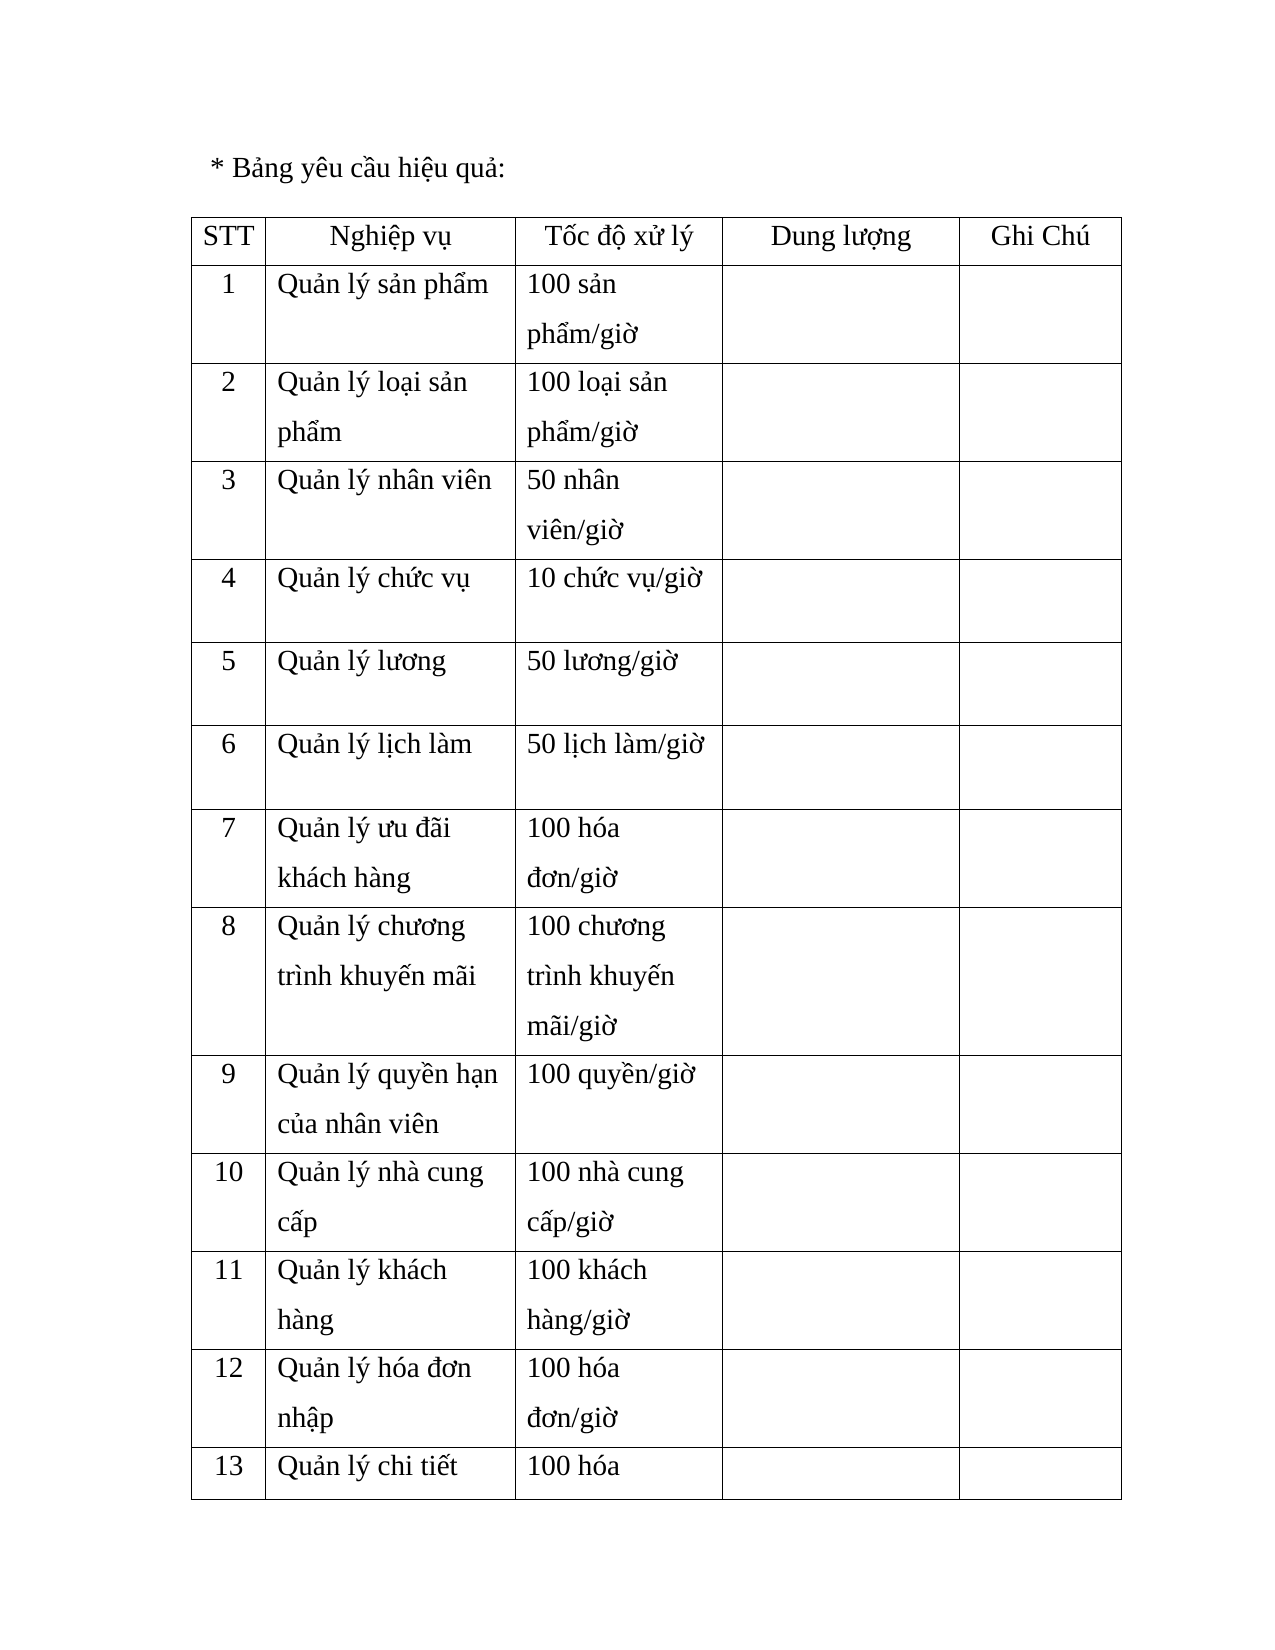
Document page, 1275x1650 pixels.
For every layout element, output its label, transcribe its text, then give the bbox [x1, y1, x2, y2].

table_cell Quản lý chương trình khuyến mãi [266, 908, 515, 1055]
table_cell [723, 908, 959, 1055]
table_header Tốc độ xử lý [516, 218, 722, 265]
table_cell Quản lý lịch làm [266, 726, 515, 809]
table_cell 13 [192, 1448, 265, 1499]
table_cell [723, 726, 959, 809]
table_cell 100 chương trình khuyến mãi/giờ [516, 908, 722, 1055]
table_cell Quản lý nhân viên [266, 462, 515, 559]
table_cell [960, 908, 1121, 1055]
table_cell 12 [192, 1350, 265, 1447]
table_cell 100 hóa đơn/giờ [516, 1350, 722, 1447]
table_cell [960, 266, 1121, 363]
table_cell 8 [192, 908, 265, 1055]
table_cell [960, 462, 1121, 559]
table_cell Quản lý khách hàng [266, 1252, 515, 1349]
table_cell Quản lý sản phẩm [266, 266, 515, 363]
table_cell [960, 810, 1121, 907]
table_cell 3 [192, 462, 265, 559]
table_cell Quản lý loại sản phẩm [266, 364, 515, 461]
table_cell Quản lý nhà cung cấp [266, 1154, 515, 1251]
table_cell [960, 1350, 1121, 1447]
table_cell 11 [192, 1252, 265, 1349]
table_cell Quản lý hóa đơn nhập [266, 1350, 515, 1447]
table_cell [723, 1056, 959, 1153]
table_cell 5 [192, 643, 265, 725]
table_cell 10 [192, 1154, 265, 1251]
table_cell 100 loại sản phẩm/giờ [516, 364, 722, 461]
table_cell [723, 1448, 959, 1499]
table_cell [723, 1252, 959, 1349]
table_cell 7 [192, 810, 265, 907]
table_cell [960, 364, 1121, 461]
table_cell [723, 1350, 959, 1447]
table_cell Quản lý lương [266, 643, 515, 725]
table_cell [723, 1154, 959, 1251]
table_header Dung lượng [723, 218, 959, 265]
table_cell 100 sản phẩm/giờ [516, 266, 722, 363]
table_cell [723, 560, 959, 642]
table_cell [723, 810, 959, 907]
table_cell 4 [192, 560, 265, 642]
table_cell 100 hóa đơn/giờ [516, 1448, 722, 1499]
table_cell 100 hóa đơn/giờ [516, 810, 722, 907]
table_cell [960, 643, 1121, 725]
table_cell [266, 1448, 515, 1499]
table_header STT [192, 218, 265, 265]
table_cell [723, 643, 959, 725]
table_cell 1 [192, 266, 265, 363]
table_cell 50 nhân viên/giờ [516, 462, 722, 559]
table_cell Quản lý quyền hạn của nhân viên [266, 1056, 515, 1153]
table_cell Quản lý ưu đãi khách hàng [266, 810, 515, 907]
table_cell 50 lương/giờ [516, 643, 722, 725]
table_cell 50 lịch làm/giờ [516, 726, 722, 809]
table_cell 100 khách hàng/giờ [516, 1252, 722, 1349]
table_header Nghiệp vụ [266, 218, 515, 265]
table_cell 6 [192, 726, 265, 809]
table_cell 2 [192, 364, 265, 461]
table_cell [723, 364, 959, 461]
table_cell 100 nhà cung cấp/giờ [516, 1154, 722, 1251]
table_cell [723, 266, 959, 363]
table_cell [960, 1056, 1121, 1153]
table_cell [960, 1252, 1121, 1349]
table_cell [960, 1154, 1121, 1251]
table_cell [960, 560, 1121, 642]
table_cell 100 quyền/giờ [516, 1056, 722, 1153]
table_cell Quản lý chức vụ [266, 560, 515, 642]
table_cell 9 [192, 1056, 265, 1153]
table_cell [960, 726, 1121, 809]
table_cell [960, 1448, 1121, 1499]
table_cell [723, 462, 959, 559]
table_header Ghi Chú [960, 218, 1121, 265]
table_cell 10 chức vụ/giờ [516, 560, 722, 642]
text * Bảng yêu cầu hiệu quả: [210, 150, 1125, 183]
